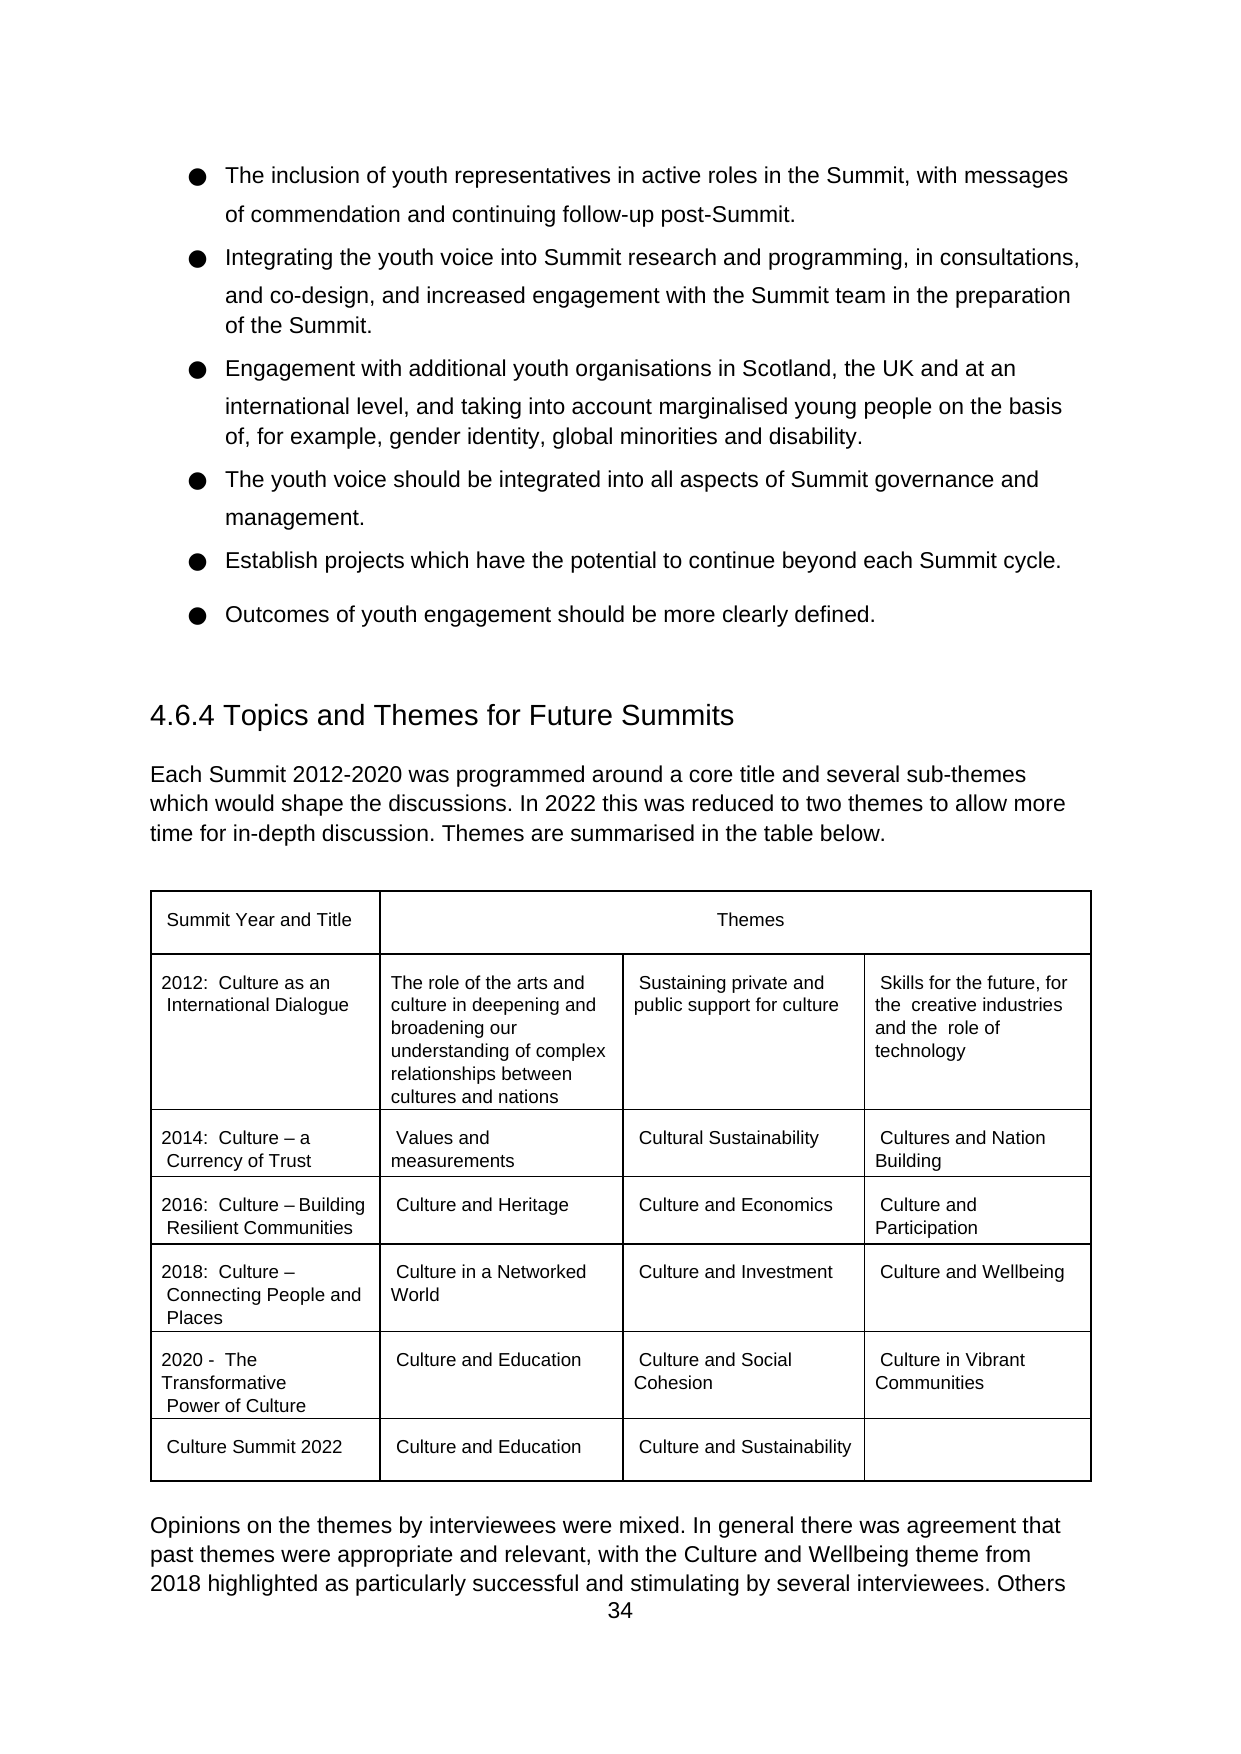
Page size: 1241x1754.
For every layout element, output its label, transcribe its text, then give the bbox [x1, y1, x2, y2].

table_cell Culture in Vibrant Communities [865, 1332, 1090, 1417]
text Each Summit 2012-2020 was programmed around a core title and several sub-themes which would shape the discussions. In 2022 this was reduced to two themes to allow more time for in-depth discussion. Themes are summarised in the table below. [150, 761, 1071, 846]
list Outcomes of youth engagement should be more clearly defined. [187, 588, 1090, 636]
table_cell 2012: Culture as an International Dialogue [152, 955, 379, 1109]
table_header [864, 892, 1090, 953]
table_cell [865, 1419, 1090, 1480]
list Integrating the youth voice into Summit research and programming, in consultations, and co-design, and increased engagement with the Summit team in the preparation of the Summit. [187, 231, 1090, 338]
table_cell Culture and Education [381, 1332, 622, 1417]
table_cell Culture and Heritage [381, 1177, 622, 1243]
table_cell 2018: Culture – Connecting People and Places [152, 1245, 379, 1331]
table_header Themes [381, 892, 864, 953]
list The youth voice should be integrated into all aspects of Summit governance and management. [187, 453, 1090, 531]
list Establish projects which have the potential to continue beyond each Summit cycle. [187, 534, 1090, 582]
table_cell Culture and Wellbeing [865, 1245, 1090, 1331]
table_cell Culture and Investment [624, 1245, 864, 1331]
table_cell Culture in a Networked World [381, 1245, 622, 1331]
subtitle 4.6.4 Topics and Themes for Future Summits [150, 698, 1090, 731]
table_cell Culture and Sustainability [624, 1419, 864, 1480]
table_cell Culture and Education [381, 1419, 622, 1480]
table_cell 2014: Culture – a Currency of Trust [152, 1110, 379, 1176]
table_cell Culture and Economics [624, 1177, 864, 1243]
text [150, 1512, 1071, 1597]
list Engagement with additional youth organisations in Scotland, the UK and at an international level, and taking into account marginalised young people on the basis of, for example, gender identity, global minorities and disability. [187, 342, 1090, 450]
table_cell The role of the arts and culture in deepening and broadening our understanding of complex relationships between cultures and nations [381, 955, 622, 1109]
list The inclusion of youth representatives in active roles in the Summit, with messages of commendation and continuing follow-up post-Summit. [187, 150, 1090, 227]
table_cell Culture Summit 2022 [152, 1419, 379, 1480]
table_cell Values and measurements [381, 1110, 622, 1176]
table_cell Cultures and Nation Building [865, 1110, 1090, 1176]
table_cell Cultural Sustainability [624, 1110, 864, 1176]
table_cell Sustaining private and public support for culture [624, 955, 864, 1109]
table_cell Culture and Participation [865, 1177, 1090, 1243]
table_header Summit Year and Title [152, 892, 379, 953]
table_cell Skills for the future, for the creative industries and the role of technology [865, 955, 1090, 1109]
table_cell 2016: Culture – Building Resilient Communities [152, 1177, 379, 1243]
table_cell 2020 - The Transformative Power of Culture [152, 1332, 379, 1417]
table_cell Culture and Social Cohesion [624, 1332, 864, 1417]
